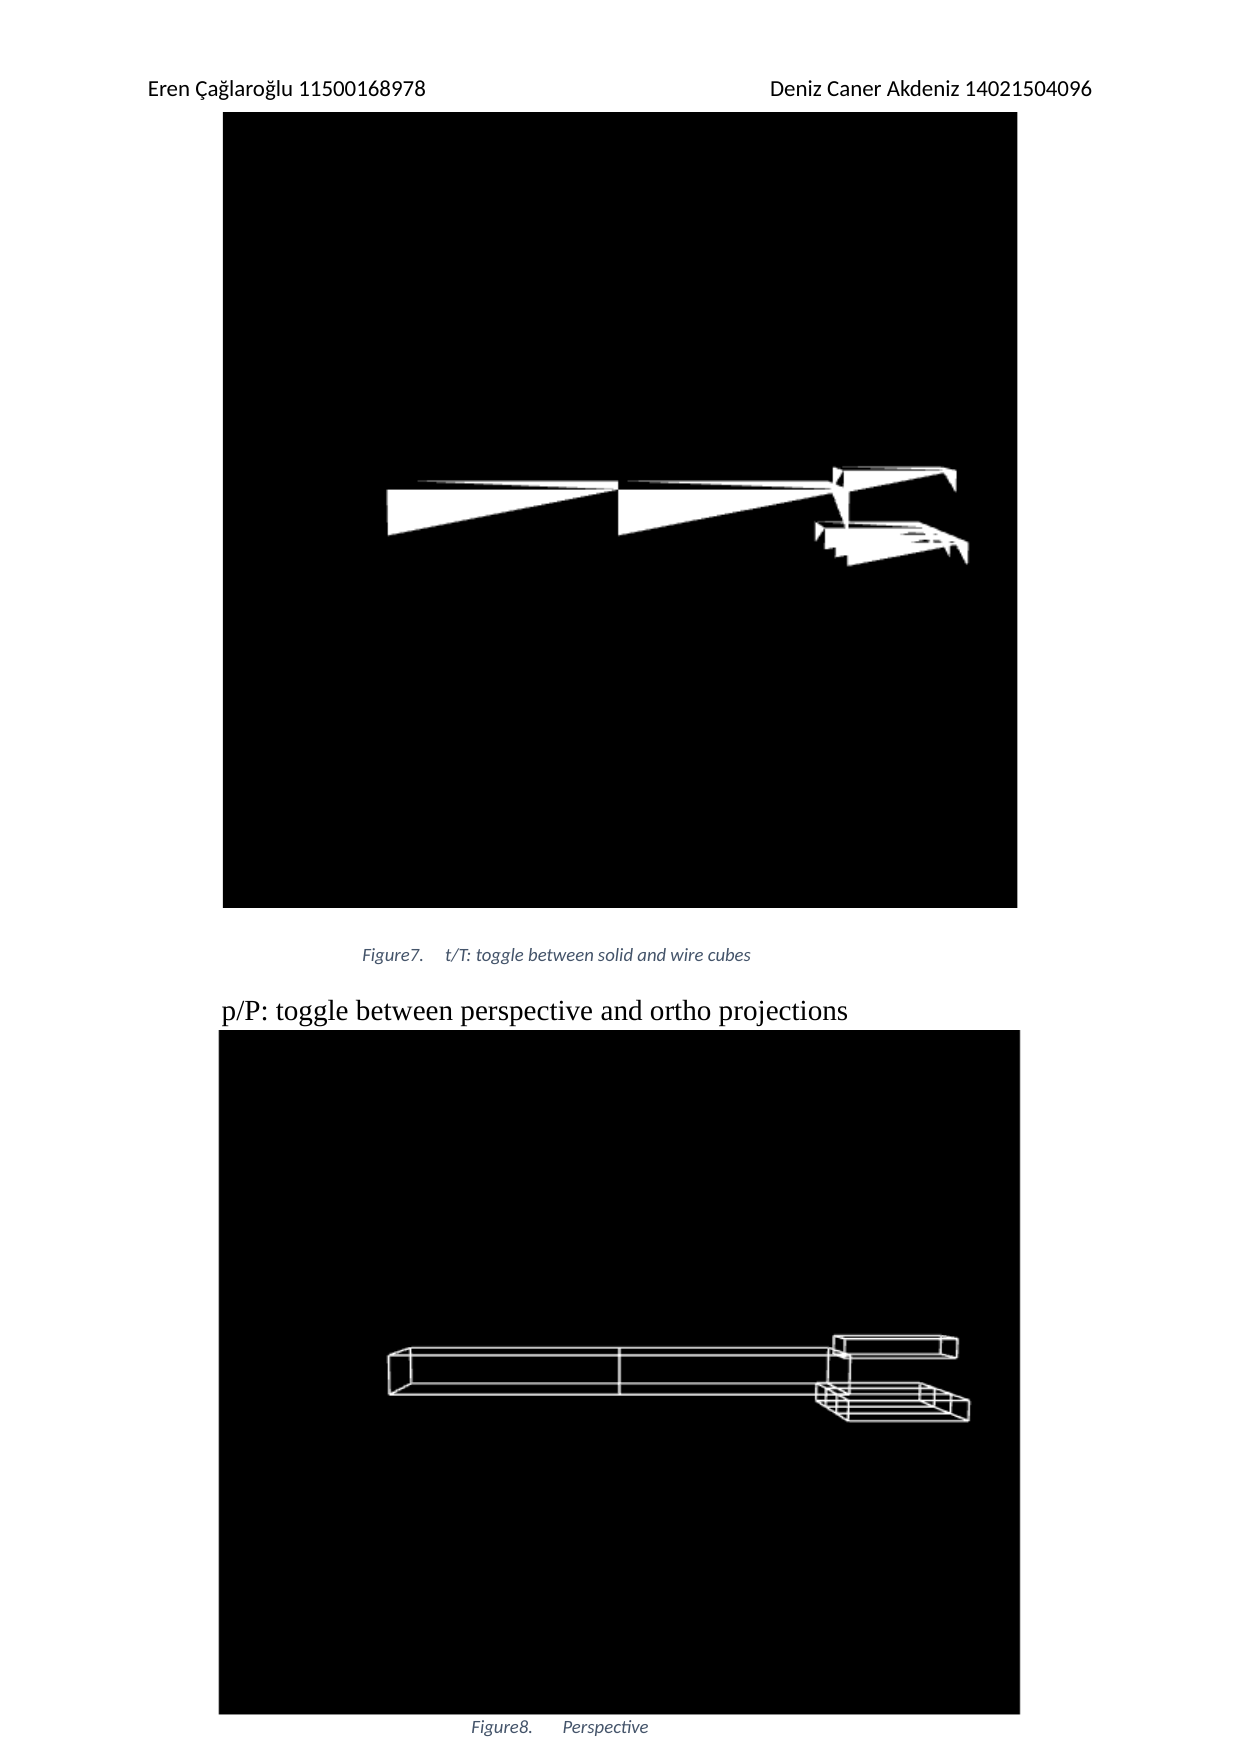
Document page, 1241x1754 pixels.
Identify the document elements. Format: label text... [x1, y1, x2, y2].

picture [216, 1030, 1024, 1720]
picture [222, 112, 1018, 908]
text p/P: toggle between perspective and ortho projections [148, 993, 1093, 1026]
